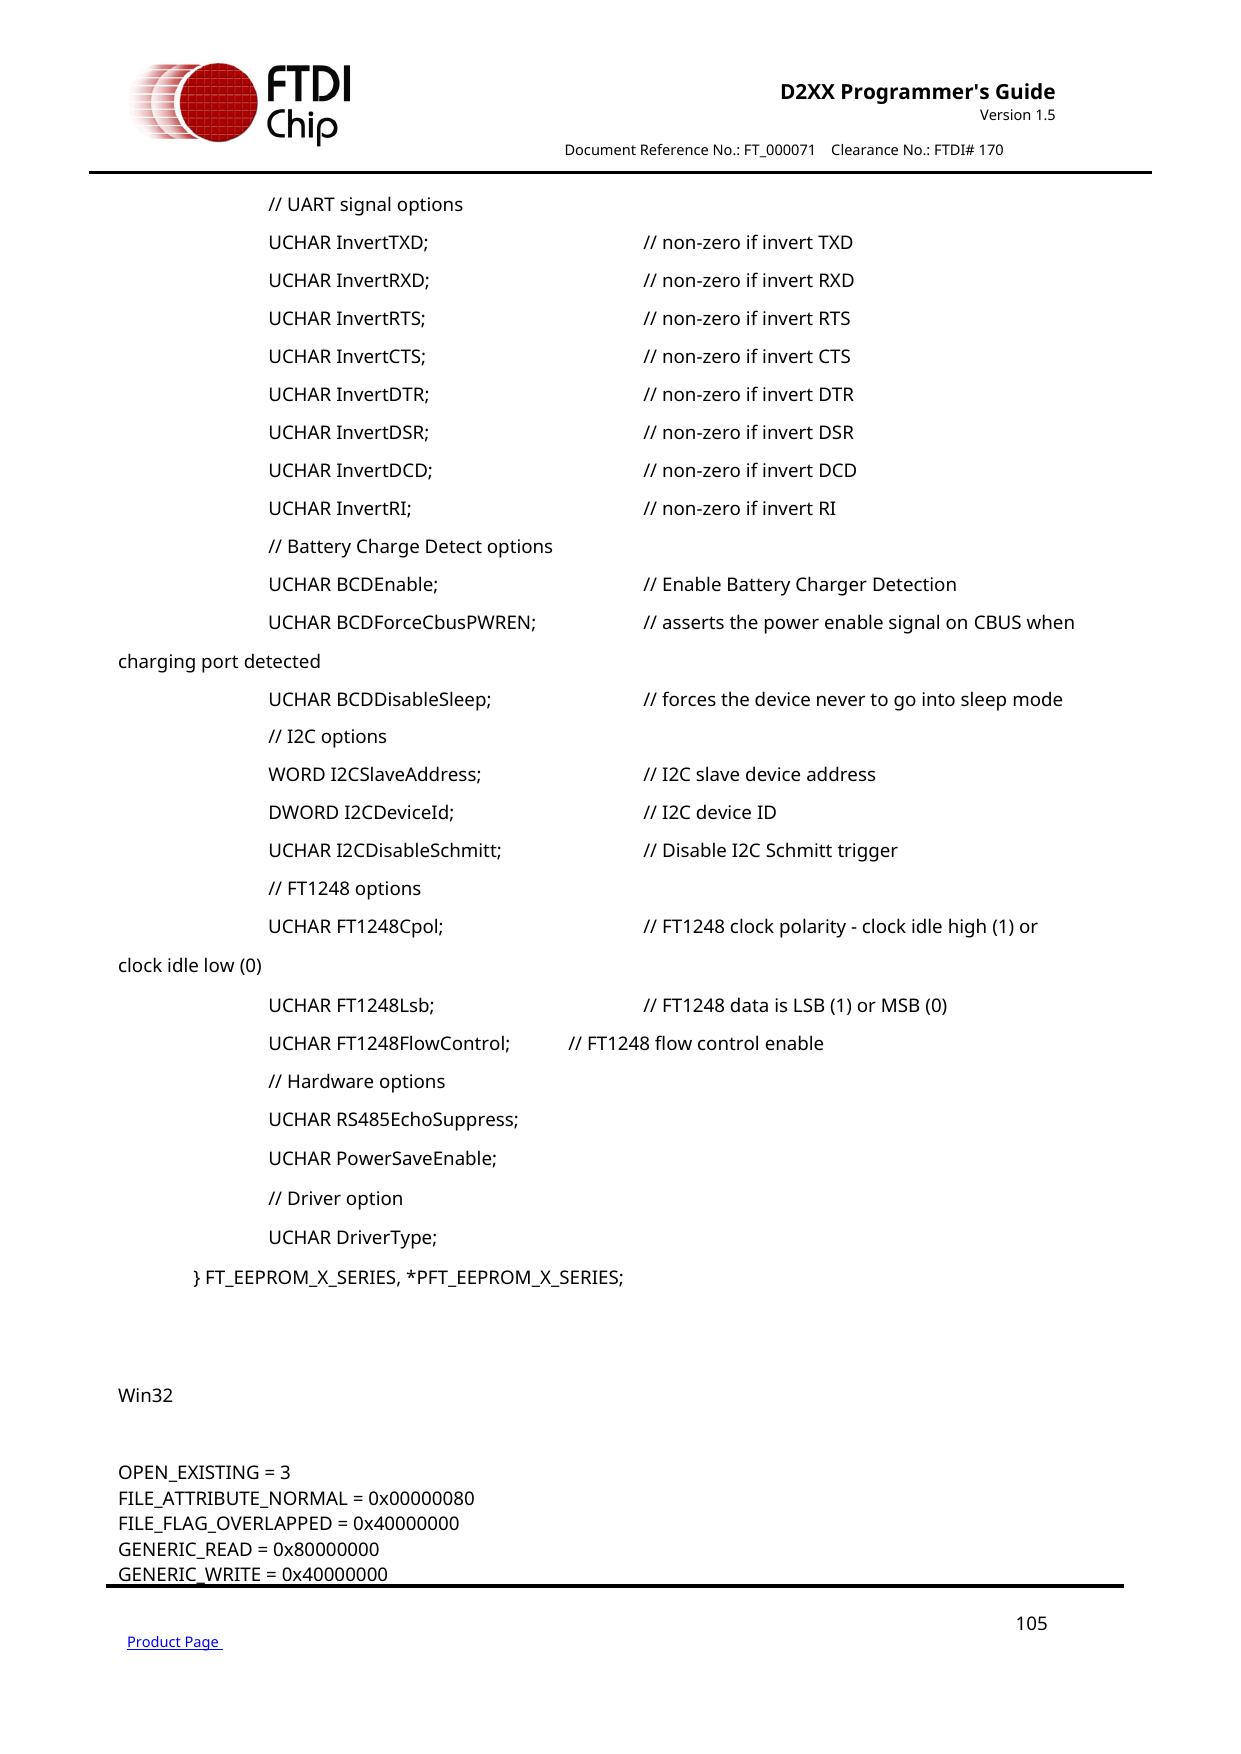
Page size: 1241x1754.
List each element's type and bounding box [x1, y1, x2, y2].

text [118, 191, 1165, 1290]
picture [121, 59, 356, 150]
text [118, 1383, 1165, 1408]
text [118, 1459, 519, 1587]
